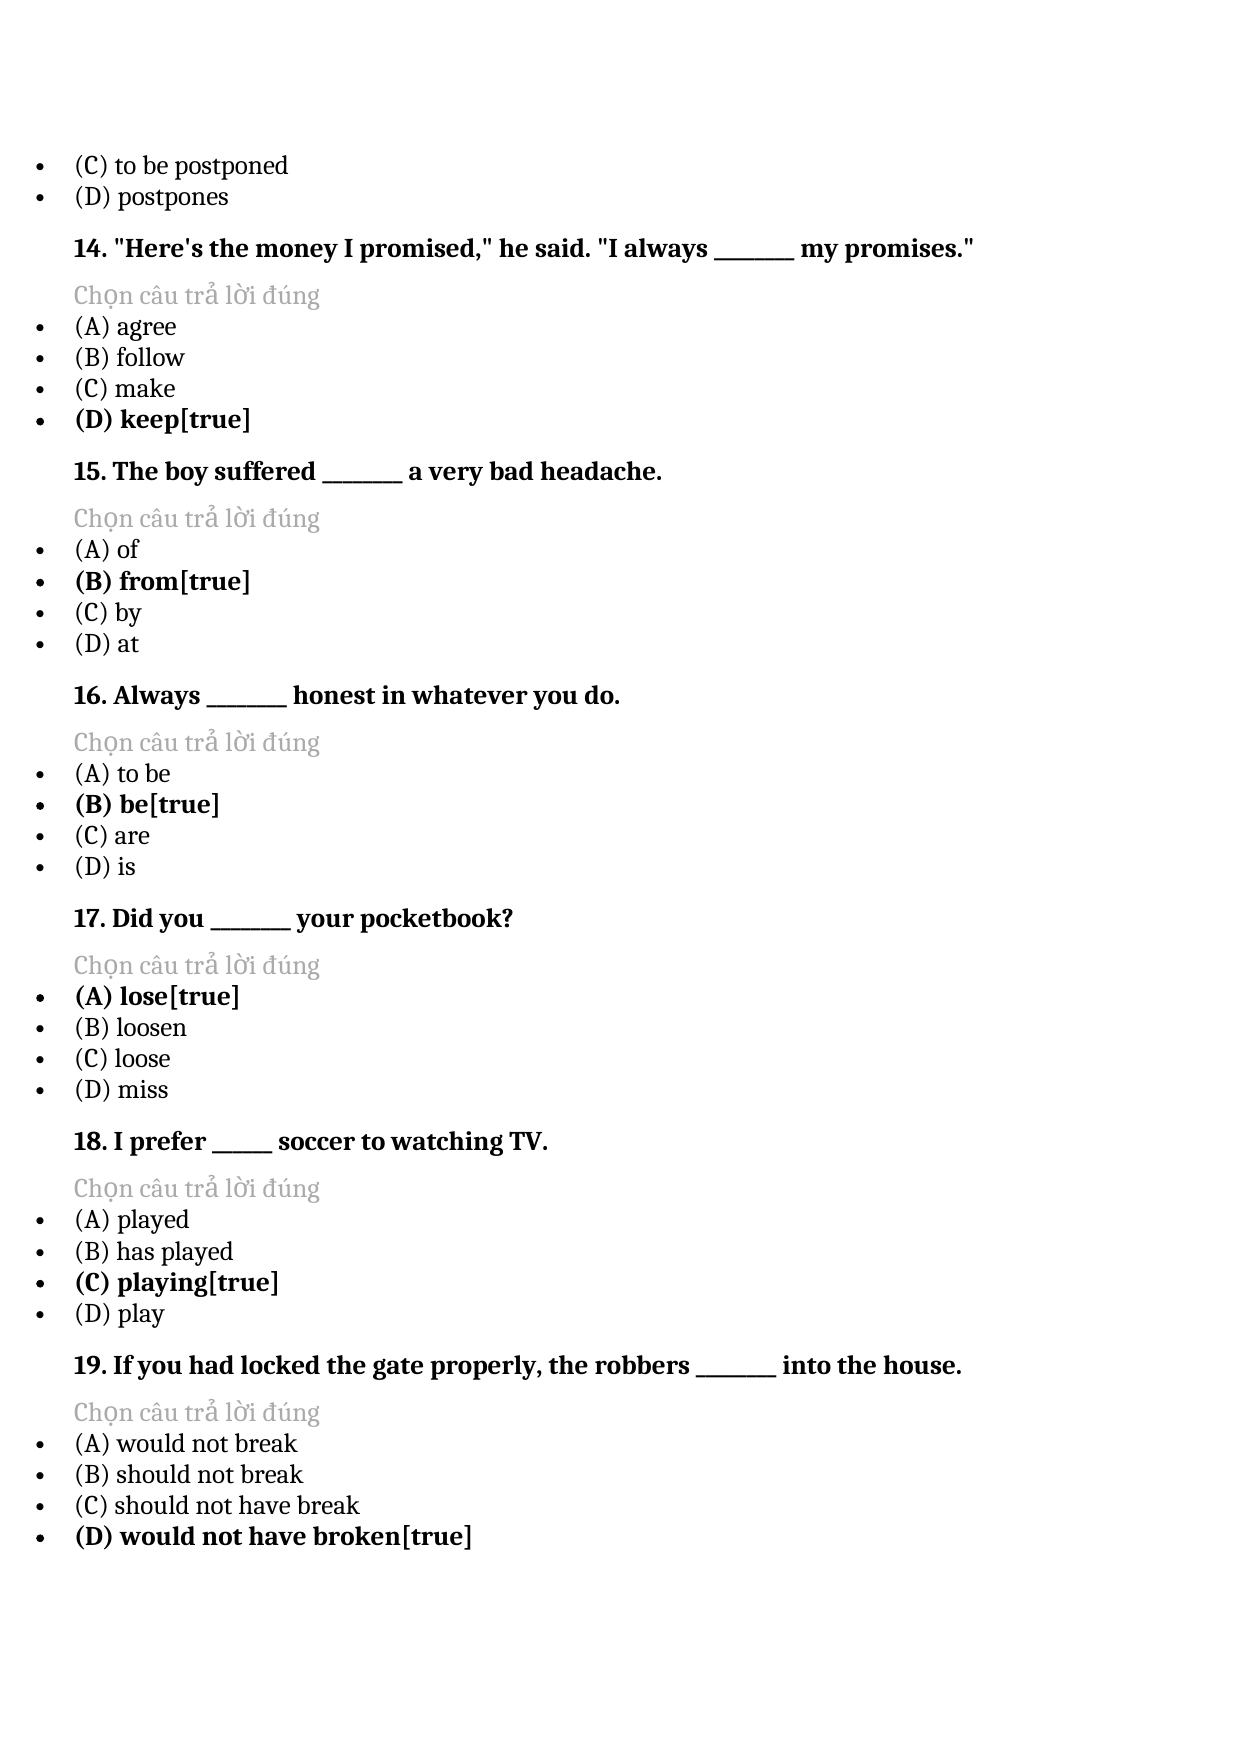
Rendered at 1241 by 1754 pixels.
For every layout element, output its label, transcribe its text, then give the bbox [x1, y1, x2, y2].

text Chọn câu trả lời đúng [74, 280, 1211, 311]
list (C) are [36, 820, 1211, 851]
list (A) agree [36, 311, 1211, 342]
text Chọn câu trả lời đúng [74, 503, 1211, 534]
text 15. The boy suffered ________ a very bad headache. [74, 456, 1211, 488]
list (B) be[true] [36, 789, 1211, 820]
list (B) has played [36, 1236, 1211, 1267]
list (D) keep[true] [36, 404, 1211, 436]
text 14. "Here's the money I promised," he said. "I always ________ my promises." [74, 233, 1211, 264]
list (B) from[true] [36, 566, 1211, 597]
text 17. Did you ________ your pocketbook? [74, 903, 1211, 934]
list (A) to be [36, 758, 1211, 789]
list (D) would not have broken[true] [36, 1521, 1211, 1552]
text Chọn câu trả lời đúng [74, 950, 1211, 981]
text 16. Always ________ honest in whatever you do. [74, 680, 1211, 711]
list (D) at [36, 628, 1211, 659]
list (B) follow [36, 342, 1211, 373]
list (C) make [36, 373, 1211, 404]
list (C) loose [36, 1043, 1211, 1074]
list (D) miss [36, 1074, 1211, 1106]
list (B) loosen [36, 1012, 1211, 1043]
list (D) play [36, 1298, 1211, 1329]
list (A) would not break [36, 1428, 1211, 1459]
text 18. I prefer ______ soccer to watching TV. [74, 1126, 1211, 1158]
list (A) of [36, 534, 1211, 566]
list (D) postpones [36, 181, 1211, 212]
list (D) is [36, 851, 1211, 882]
list (B) should not break [36, 1459, 1211, 1490]
text Chọn câu trả lời đúng [74, 1397, 1211, 1428]
text 19. If you had locked the gate properly, the robbers ________ into the house. [74, 1350, 1211, 1381]
text Chọn câu trả lời đúng [74, 1173, 1211, 1204]
list (A) played [36, 1204, 1211, 1236]
list (C) playing[true] [36, 1267, 1211, 1298]
list (C) should not have break [36, 1490, 1211, 1521]
text Chọn câu trả lời đúng [74, 727, 1211, 758]
list (A) lose[true] [36, 981, 1211, 1012]
list (C) to be postponed [36, 150, 1211, 181]
list (C) by [36, 597, 1211, 628]
